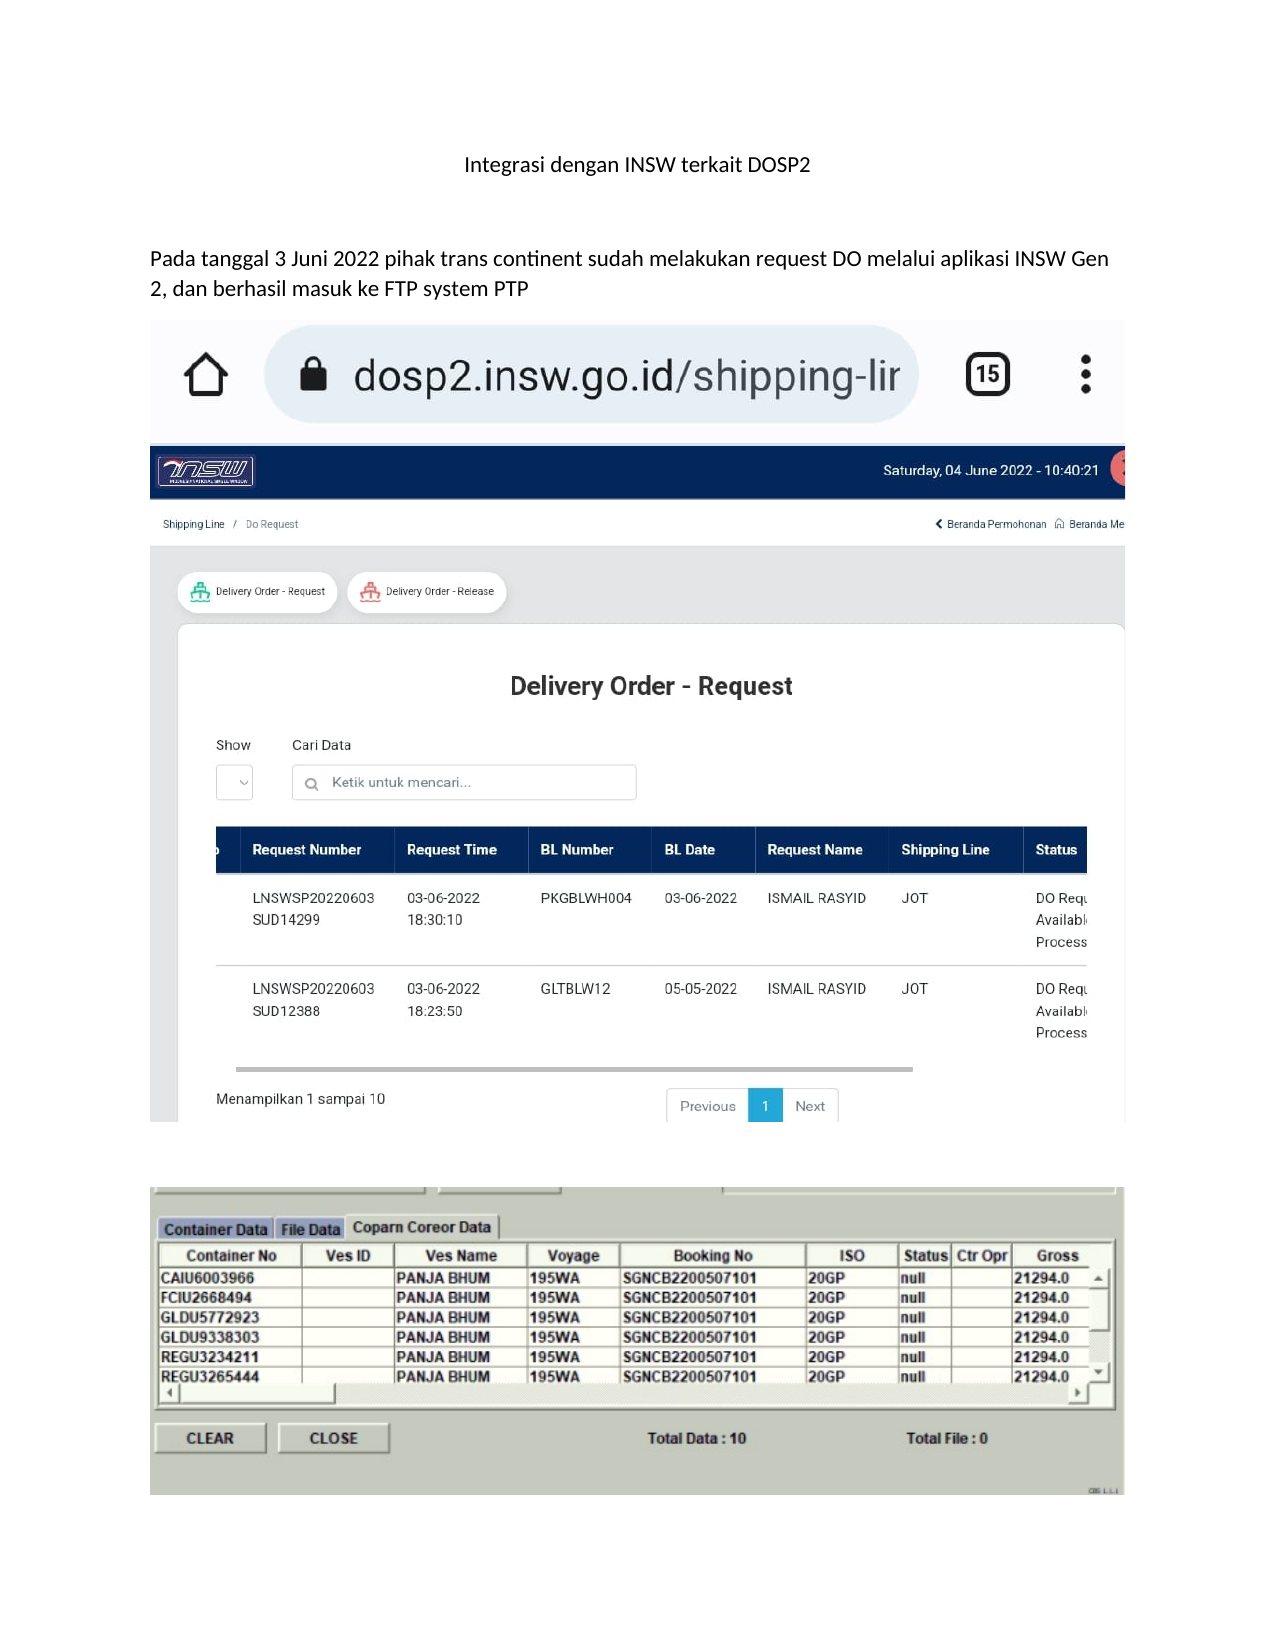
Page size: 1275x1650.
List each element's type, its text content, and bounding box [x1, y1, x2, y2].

text Pada tanggal 3 Juni 2022 pihak trans continent sudah melakukan request DO melalui aplikasi INSW Gen 2, dan berhasil masuk ke FTP system PTP [150, 244, 1125, 302]
picture [150, 1187, 1125, 1495]
text Integrasi dengan INSW terkait DOSP2 [150, 150, 1125, 178]
picture [150, 320, 1125, 1122]
